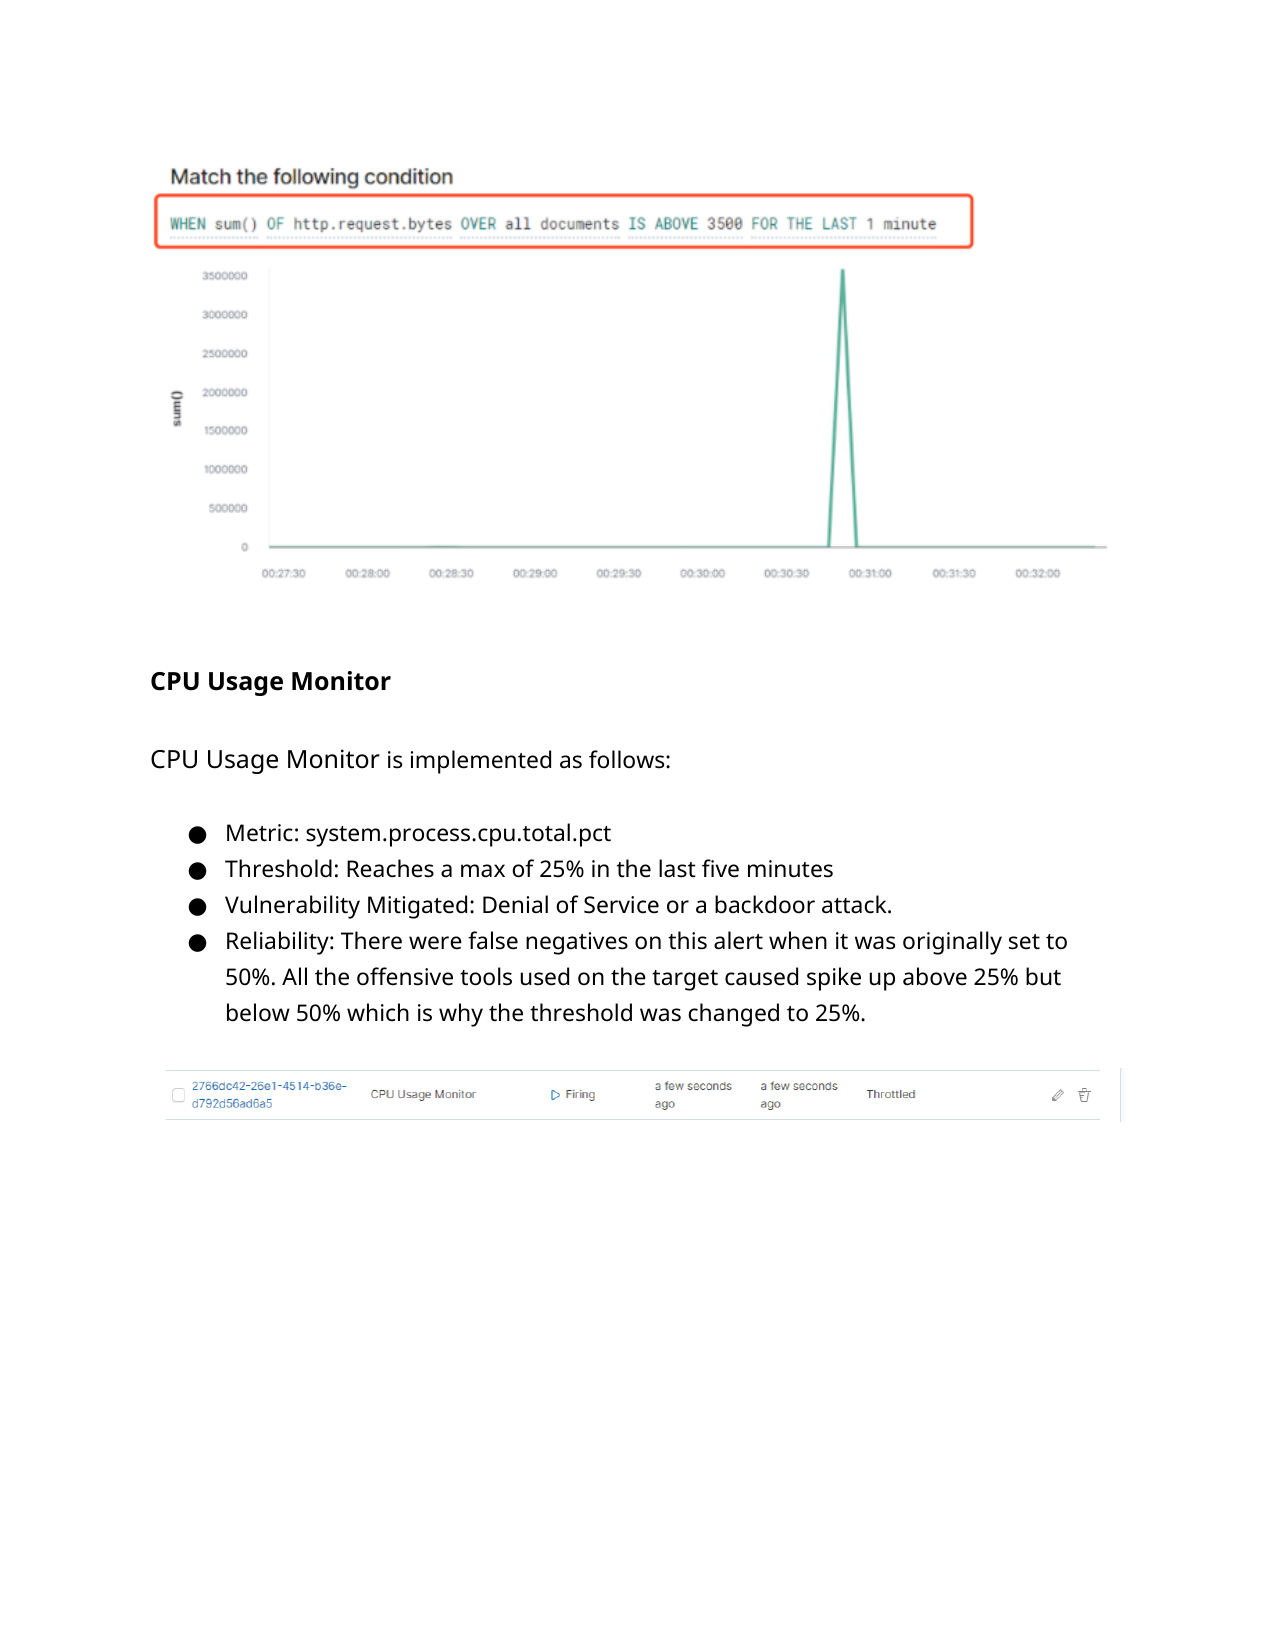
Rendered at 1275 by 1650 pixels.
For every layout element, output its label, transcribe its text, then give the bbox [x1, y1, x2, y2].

picture [150, 150, 1125, 588]
list Metric: system.process.cpu.total.pct [187, 817, 1125, 848]
list Threshold: Reaches a max of 25% in the last five minutes [187, 853, 1125, 884]
text CPU Usage Monitor is implemented as follows: [150, 742, 1125, 776]
picture [150, 1068, 1125, 1122]
text CPU Usage Monitor [150, 663, 1125, 697]
list Vulnerability Mitigated: Denial of Service or a backdoor attack. [187, 889, 1125, 920]
list Reliability: There were false negatives on this alert when it was originally set to 50%. All the offensive tools used on the target caused spike up above 25% but below 50% which is why the threshold was changed to 25%. [187, 925, 1125, 1028]
